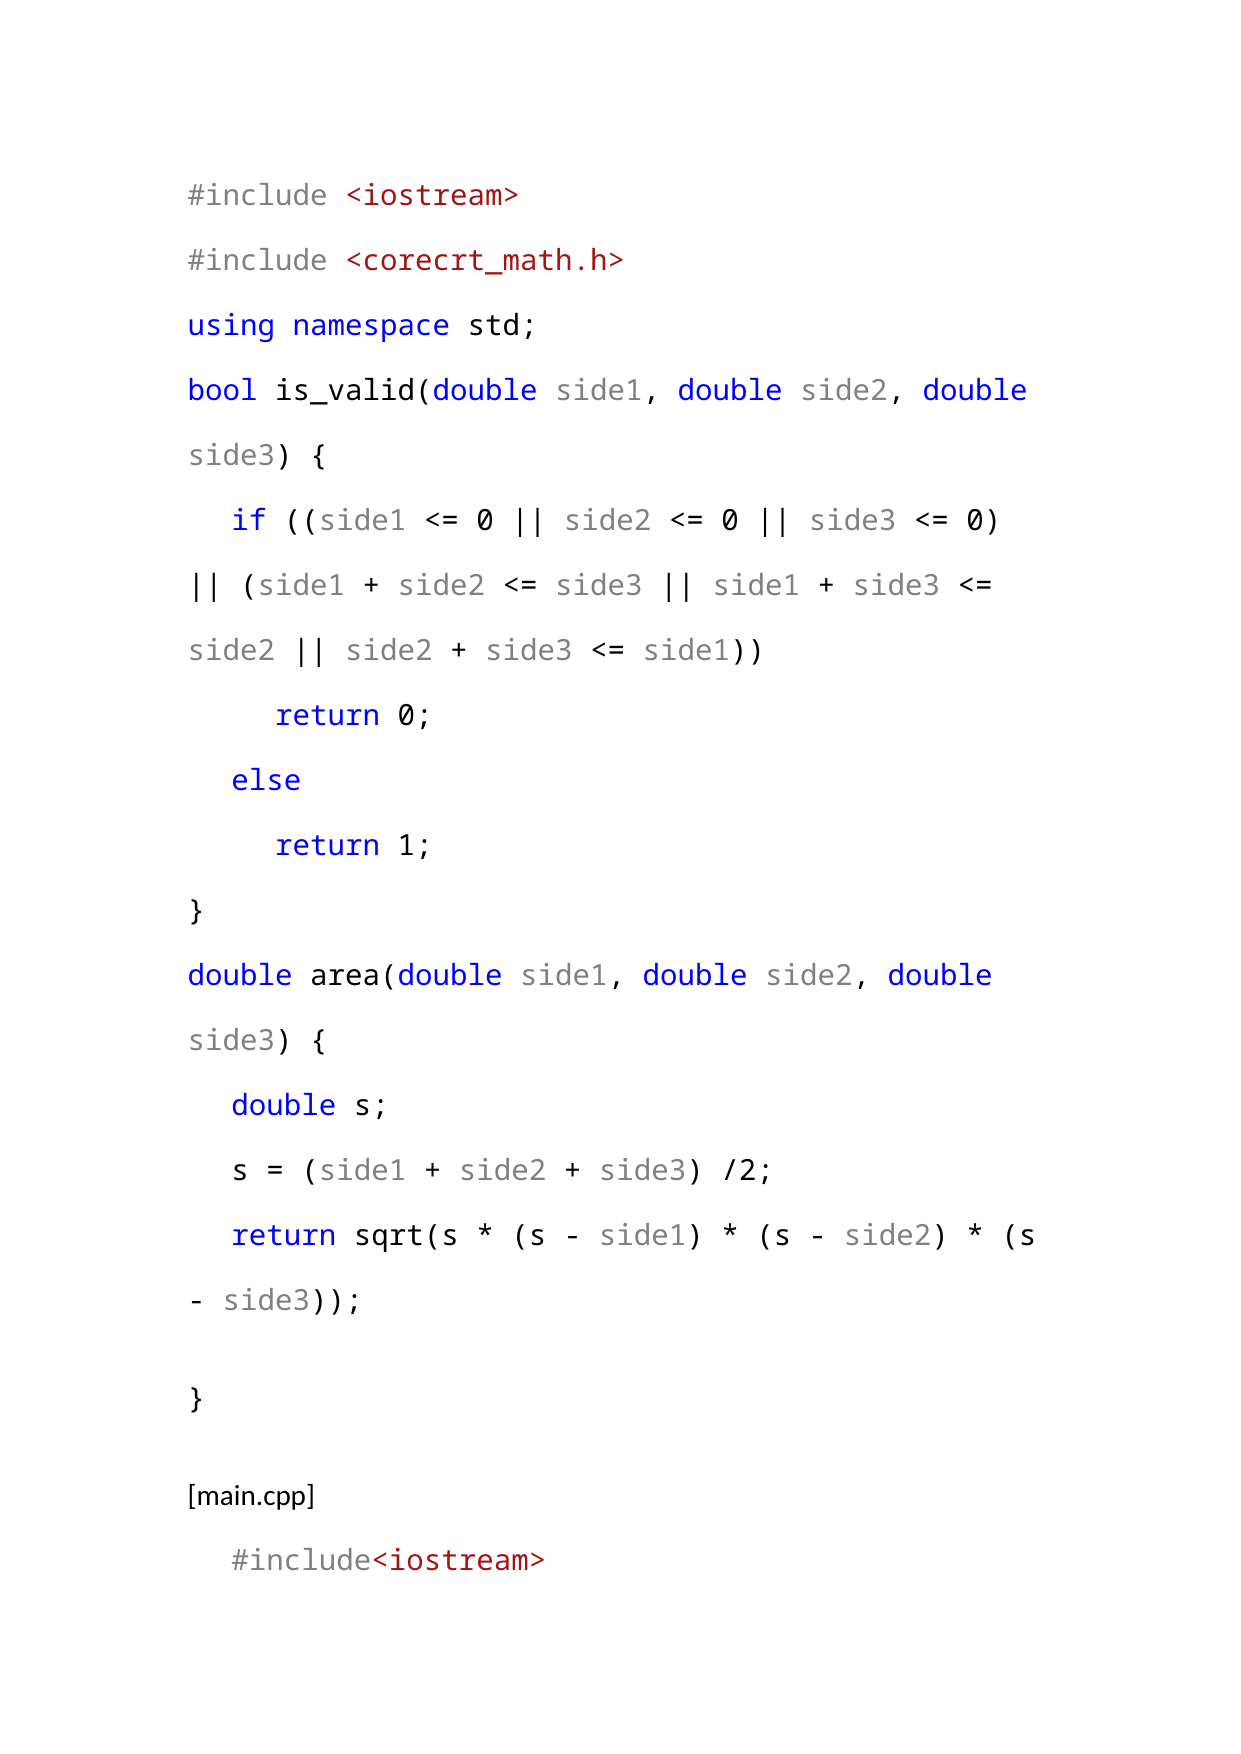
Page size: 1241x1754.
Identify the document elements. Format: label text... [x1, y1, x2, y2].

text #include <iostream> [187, 162, 1053, 227]
text #include<iostream> [187, 1527, 1053, 1592]
text return 1; [187, 812, 1053, 877]
text using namespace std; [187, 292, 1053, 357]
text double area(double side1, double side2, double side3) { [187, 942, 1053, 1072]
text s = (side1 + side2 + side3) /2; [187, 1137, 1053, 1202]
text return 0; [187, 682, 1053, 747]
text double s; [187, 1072, 1053, 1137]
text return sqrt(s * (s - side1) * (s - side2) * (s - side3)); [187, 1202, 1053, 1332]
text [main.cpp] [187, 1462, 1053, 1527]
text bool is_valid(double side1, double side2, double side3) { [187, 357, 1053, 487]
text } [187, 1364, 1053, 1429]
text else [187, 747, 1053, 812]
text #include <corecrt_math.h> [187, 227, 1053, 292]
text } [187, 877, 1053, 942]
text if ((side1 <= 0 || side2 <= 0 || side3 <= 0) || (side1 + side2 <= side3 || side1 + side3 <= side2 || side2 + side3 <= side1)) [187, 487, 1053, 682]
